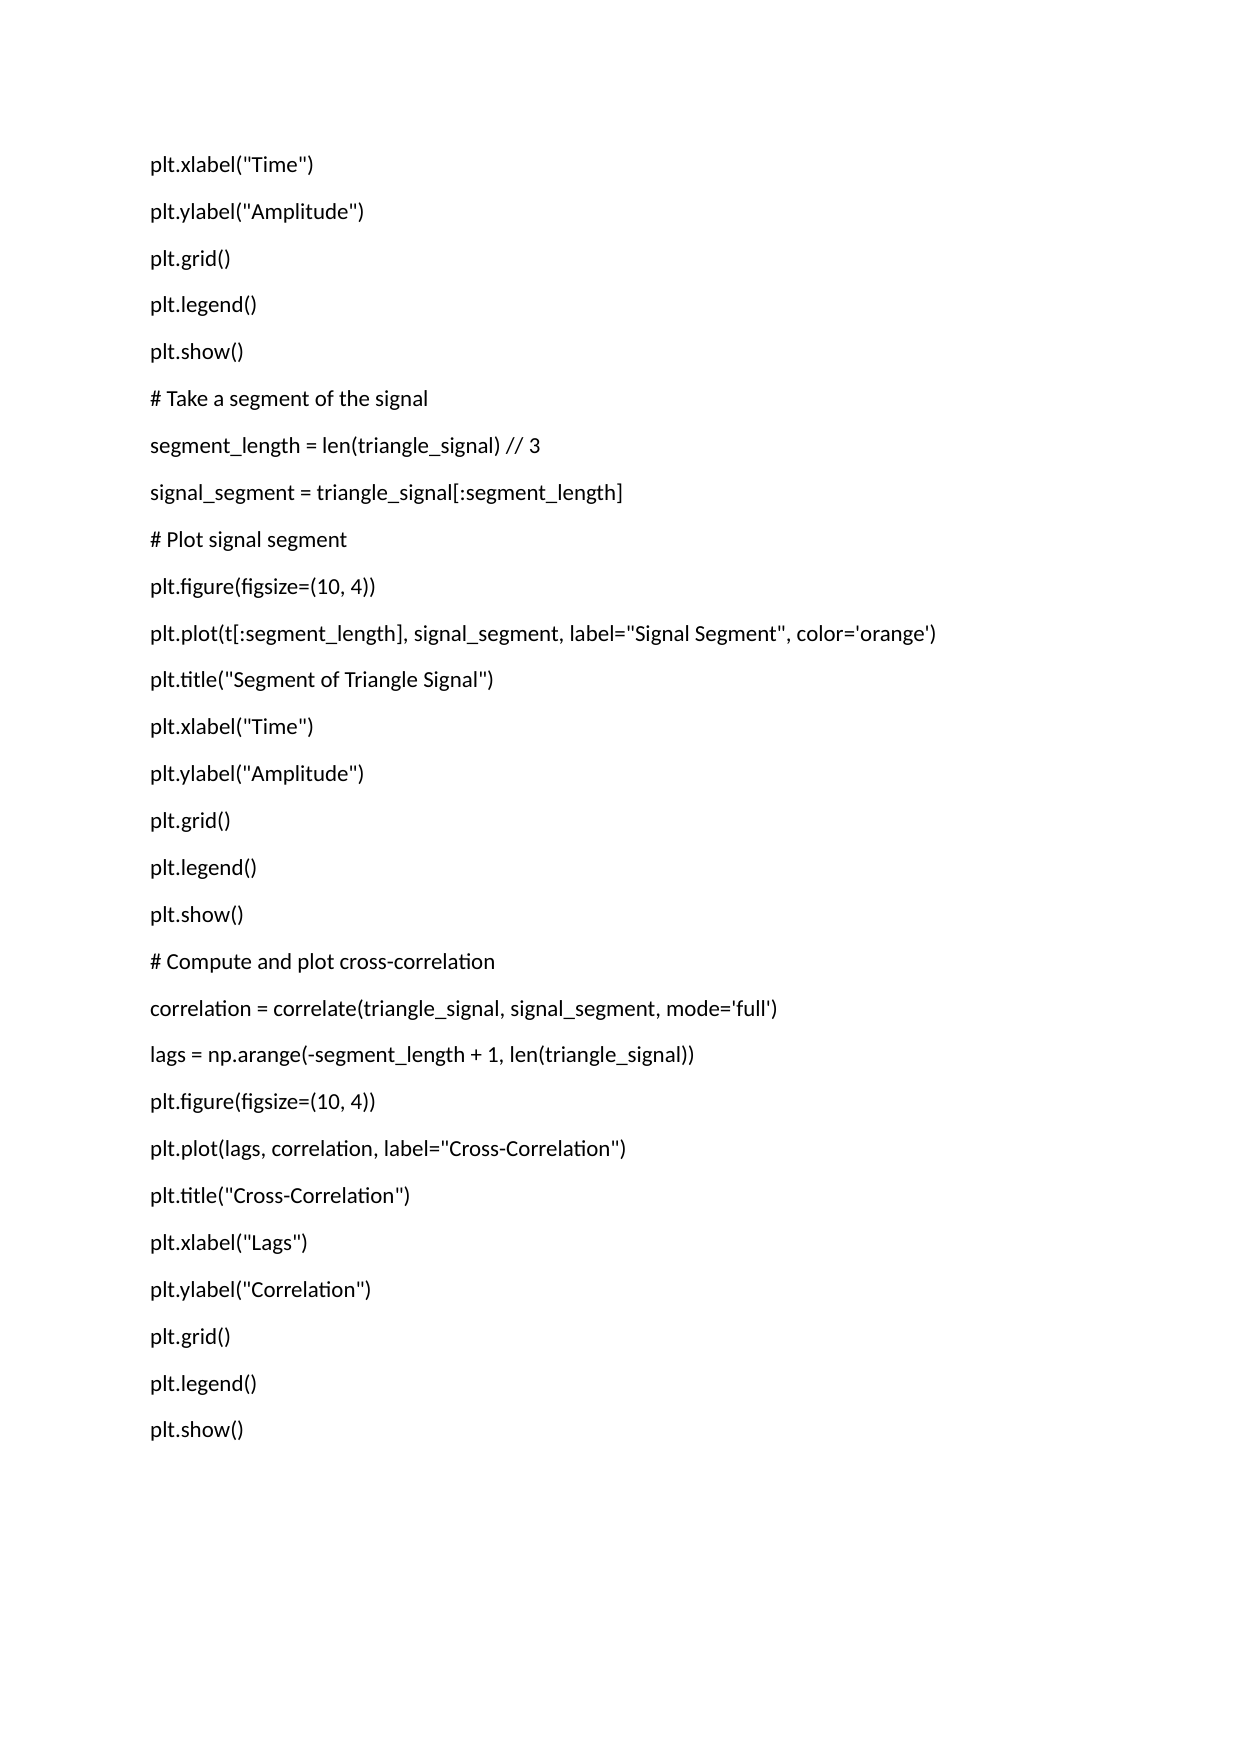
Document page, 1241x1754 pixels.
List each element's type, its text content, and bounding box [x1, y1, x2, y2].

text plt.show() [150, 1416, 1090, 1444]
text plt.figure(figsize=(10, 4)) [150, 572, 1090, 600]
text # Compute and plot cross-correlation [150, 947, 1090, 975]
text plt.grid() [150, 806, 1090, 834]
text plt.legend() [150, 853, 1090, 881]
text plt.xlabel("Time") [150, 150, 1090, 178]
text plt.legend() [150, 291, 1090, 319]
text segment_length = len(triangle_signal) // 3 [150, 431, 1090, 459]
text plt.ylabel("Correlation") [150, 1275, 1090, 1303]
text plt.plot(t[:segment_length], signal_segment, label="Signal Segment", color='orange') [150, 619, 1090, 647]
text # Plot signal segment [150, 525, 1090, 553]
text signal_segment = triangle_signal[:segment_length] [150, 478, 1090, 506]
text plt.plot(lags, correlation, label="Cross-Correlation") [150, 1134, 1090, 1162]
text correlation = correlate(triangle_signal, signal_segment, mode='full') [150, 994, 1090, 1022]
text # Take a segment of the signal [150, 384, 1090, 412]
text plt.ylabel("Amplitude") [150, 759, 1090, 787]
text plt.figure(figsize=(10, 4)) [150, 1087, 1090, 1116]
text plt.title("Segment of Triangle Signal") [150, 666, 1090, 694]
text plt.xlabel("Time") [150, 712, 1090, 741]
text plt.grid() [150, 1322, 1090, 1350]
text plt.xlabel("Lags") [150, 1228, 1090, 1256]
text plt.title("Cross-Correlation") [150, 1181, 1090, 1209]
text plt.grid() [150, 244, 1090, 272]
text plt.ylabel("Amplitude") [150, 197, 1090, 225]
text plt.legend() [150, 1369, 1090, 1397]
text plt.show() [150, 337, 1090, 366]
text plt.show() [150, 900, 1090, 928]
text lags = np.arange(-segment_length + 1, len(triangle_signal)) [150, 1041, 1090, 1069]
